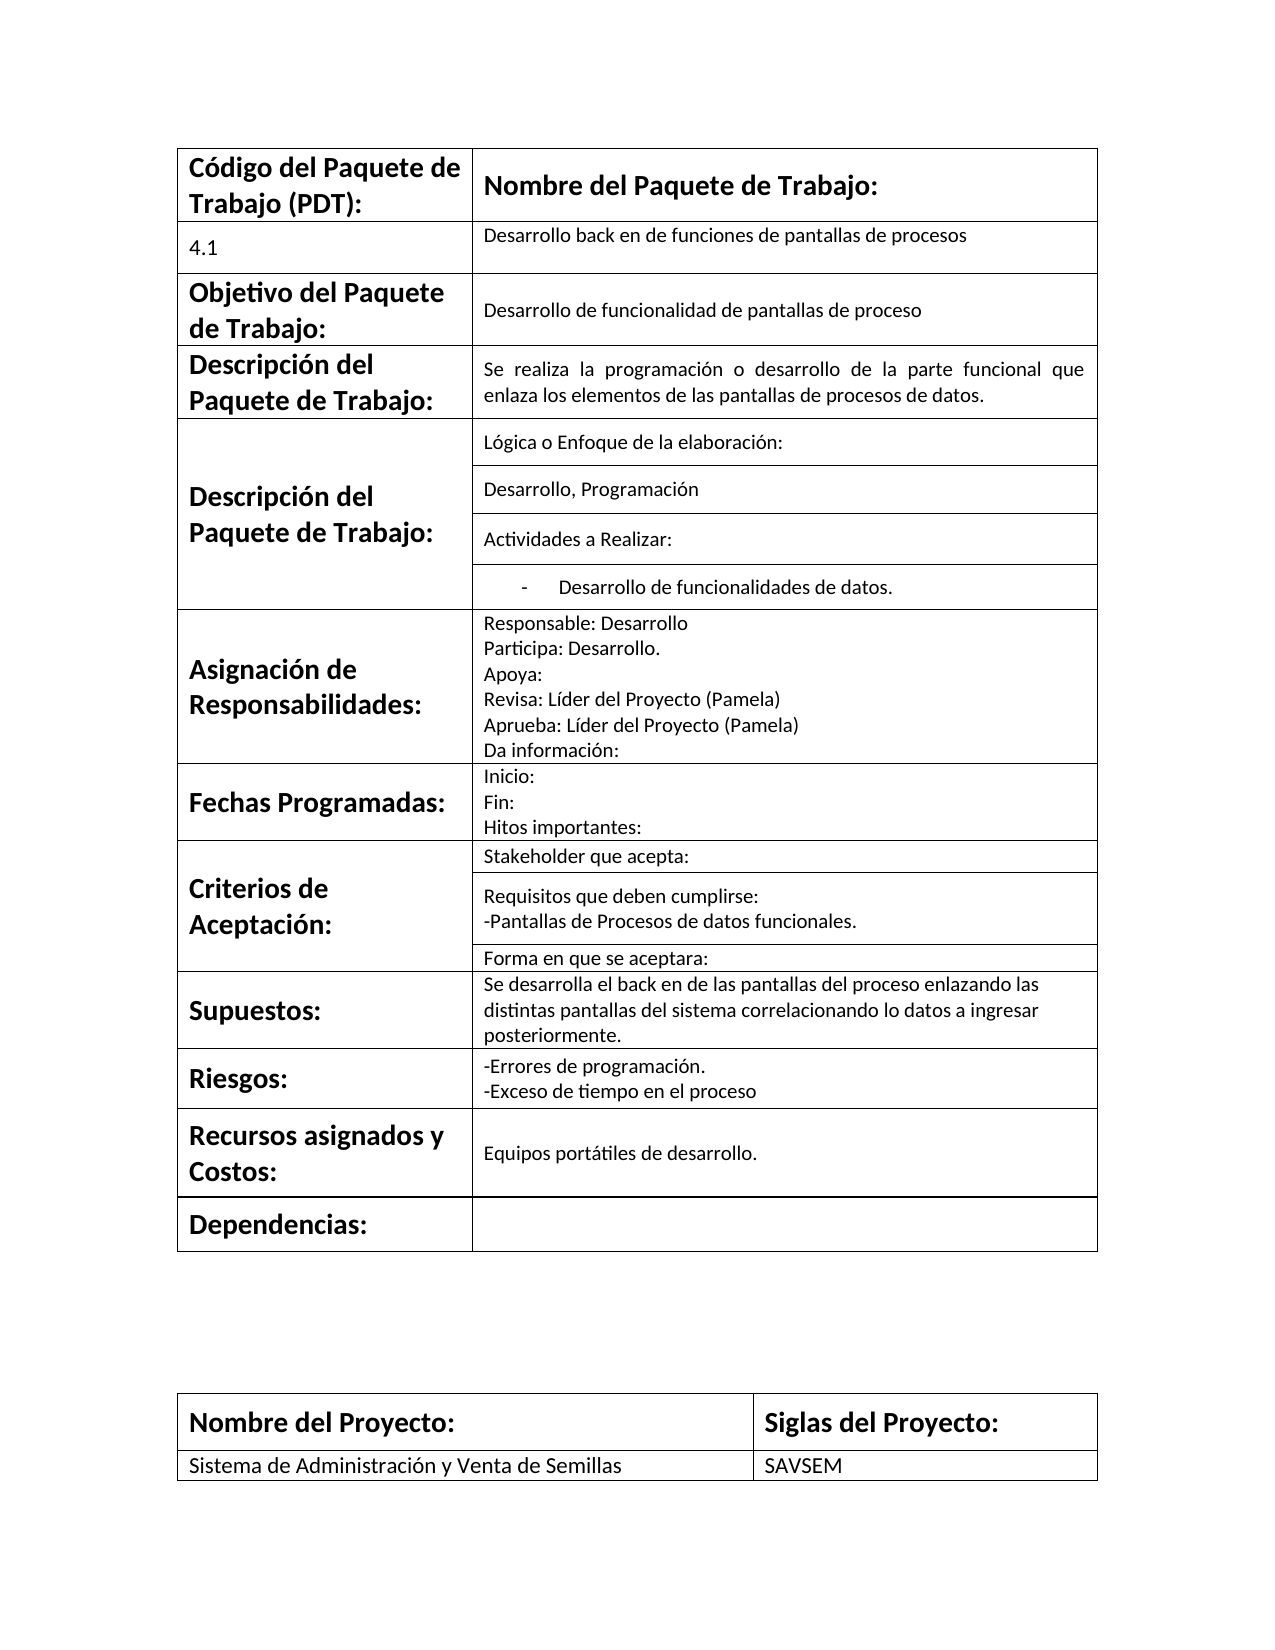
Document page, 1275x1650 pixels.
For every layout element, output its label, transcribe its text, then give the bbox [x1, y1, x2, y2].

table_cell Se desarrolla el back en de las pantallas del proceso enlazando las distintas pantallas del sistema correlacionando lo datos a ingresar posteriormente. [473, 972, 1097, 1048]
table_cell Asignación de Responsabilidades: [178, 610, 472, 763]
table_cell Desarrollo, Programación [473, 466, 1097, 512]
table_cell Desarrollo back en de funciones de pantallas de procesos [473, 222, 1097, 273]
table_cell SAVSEM [754, 1451, 1097, 1480]
table_cell Supuestos: [178, 972, 472, 1048]
table_cell Descripción del Paquete de Trabajo: [178, 346, 472, 418]
table_cell 4.1 [178, 222, 472, 273]
table_cell Objetivo del Paquete de Trabajo: [178, 274, 472, 345]
table_cell Stakeholder que acepta: [473, 841, 1097, 872]
table_cell Actividades a Realizar: [473, 514, 1097, 564]
table_cell Criterios de Aceptación: [178, 841, 472, 971]
table_cell Se realiza la programación o desarrollo de la parte funcional que enlaza los elementos de las pantallas de procesos de datos. [473, 346, 1097, 418]
table_cell [473, 1198, 1097, 1251]
table_cell Sistema de Administración y Venta de Semillas [178, 1451, 753, 1480]
table_cell Lógica o Enfoque de la elaboración: [473, 419, 1097, 465]
table_cell Requisitos que deben cumplirse: -Pantallas de Procesos de datos funcionales. [473, 873, 1097, 944]
table_cell Desarrollo de funcionalidad de pantallas de proceso [473, 274, 1097, 345]
table_cell Dependencias: [178, 1198, 472, 1251]
table_cell Desarrollo de funcionalidades de datos. [473, 565, 1097, 609]
table_header Nombre del Proyecto: [178, 1394, 753, 1449]
table_cell Equipos portátiles de desarrollo. [473, 1109, 1097, 1196]
table_cell Inicio: Fin: Hitos importantes: [473, 764, 1097, 840]
table_cell Forma en que se aceptara: [473, 945, 1097, 971]
table_cell Nombre del Paquete de Trabajo: [473, 149, 1097, 221]
table_cell Recursos asignados y Costos: [178, 1109, 472, 1196]
table_cell Código del Paquete de Trabajo (PDT): [178, 149, 472, 221]
table_cell Riesgos: [178, 1049, 472, 1108]
table_cell -Errores de programación. -Exceso de tiempo en el proceso [473, 1049, 1097, 1108]
table_cell Descripción del Paquete de Trabajo: [178, 419, 472, 609]
table_header Siglas del Proyecto: [754, 1394, 1097, 1449]
table_cell Responsable: Desarrollo Participa: Desarrollo. Apoya: Revisa: Líder del Proyecto (Pamela) Aprueba: Líder del Proyecto (Pamela) Da información: [473, 610, 1097, 763]
table_cell Fechas Programadas: [178, 764, 472, 840]
